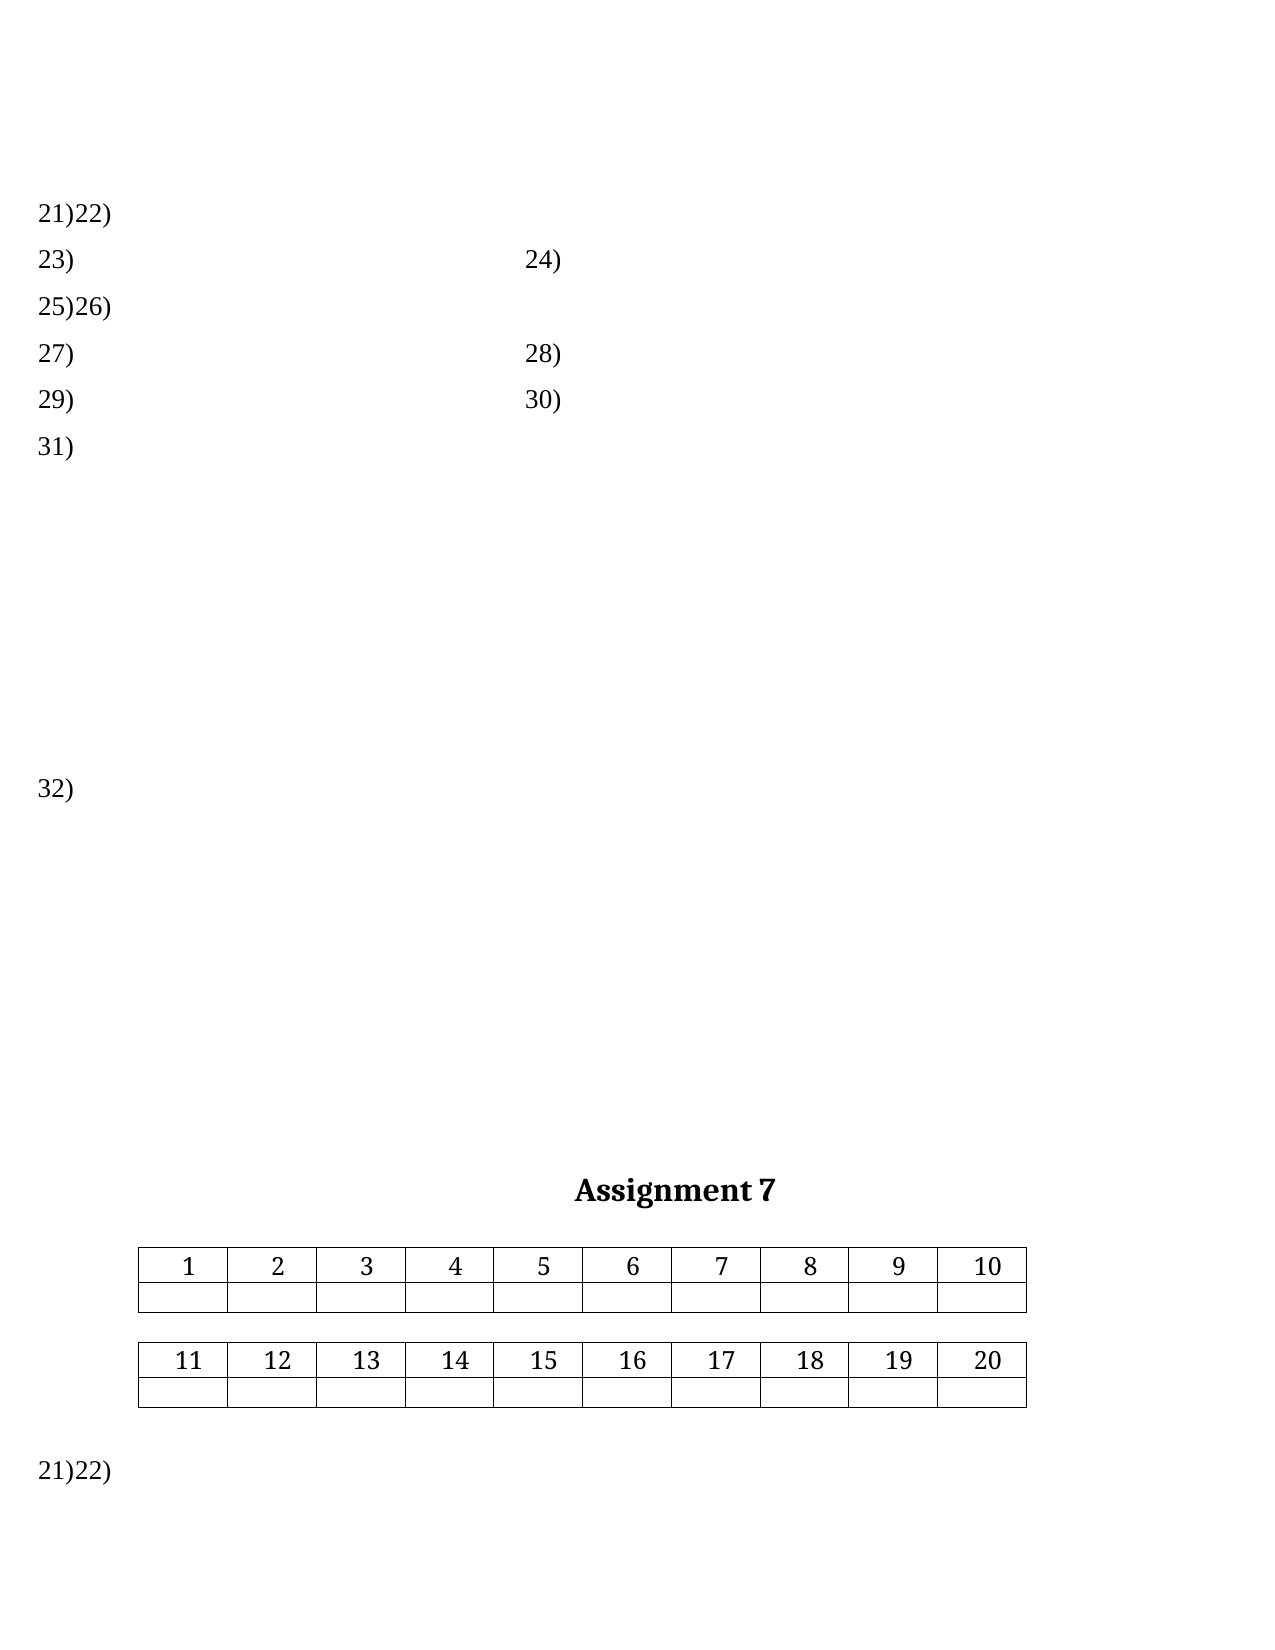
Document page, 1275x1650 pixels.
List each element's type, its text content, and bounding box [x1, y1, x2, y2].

table_cell [406, 1283, 493, 1312]
table_cell [761, 1378, 848, 1407]
table_cell [139, 1378, 227, 1407]
table_header 13 [317, 1343, 405, 1377]
text 21) 22) [38, 197, 1200, 228]
table_cell [672, 1378, 760, 1407]
table_cell [672, 1283, 760, 1312]
table_cell [139, 1283, 227, 1312]
table_header 9 [849, 1248, 937, 1282]
text 29) 30) [38, 383, 1200, 414]
table_cell [583, 1283, 671, 1312]
table_header 5 [494, 1248, 582, 1282]
table_cell [406, 1378, 493, 1407]
text 25) 26) [38, 290, 1200, 321]
text 21) 22) [38, 1454, 1200, 1486]
table_header 4 [406, 1248, 493, 1282]
text 31) [37, 430, 1200, 461]
table_cell [228, 1378, 316, 1407]
text 23) 24) [38, 243, 1200, 274]
table_cell [494, 1283, 582, 1312]
table_header 14 [406, 1343, 493, 1377]
table_cell [849, 1283, 937, 1312]
table_header 11 [139, 1343, 227, 1377]
table_cell [583, 1378, 671, 1407]
text Assignment 7 [150, 1171, 1200, 1210]
table_header 7 [672, 1248, 760, 1282]
table_header 16 [583, 1343, 671, 1377]
table_cell [849, 1378, 937, 1407]
table_header 10 [938, 1248, 1026, 1282]
table_cell [938, 1283, 1026, 1312]
table_cell [494, 1378, 582, 1407]
table_cell [228, 1283, 316, 1312]
text 32) [37, 773, 1200, 804]
table_header 20 [938, 1343, 1026, 1377]
table_header 3 [317, 1248, 405, 1282]
table_header 18 [761, 1343, 848, 1377]
table_cell [761, 1283, 848, 1312]
table_header 8 [761, 1248, 848, 1282]
table_cell [317, 1378, 405, 1407]
table_header 2 [228, 1248, 316, 1282]
text 27) 28) [38, 337, 1200, 368]
table_header 12 [228, 1343, 316, 1377]
table_cell [938, 1378, 1026, 1407]
table_header 17 [672, 1343, 760, 1377]
table_header 19 [849, 1343, 937, 1377]
table_header 6 [583, 1248, 671, 1282]
table_header 15 [494, 1343, 582, 1377]
table_header 1 [139, 1248, 227, 1282]
table_cell [317, 1283, 405, 1312]
